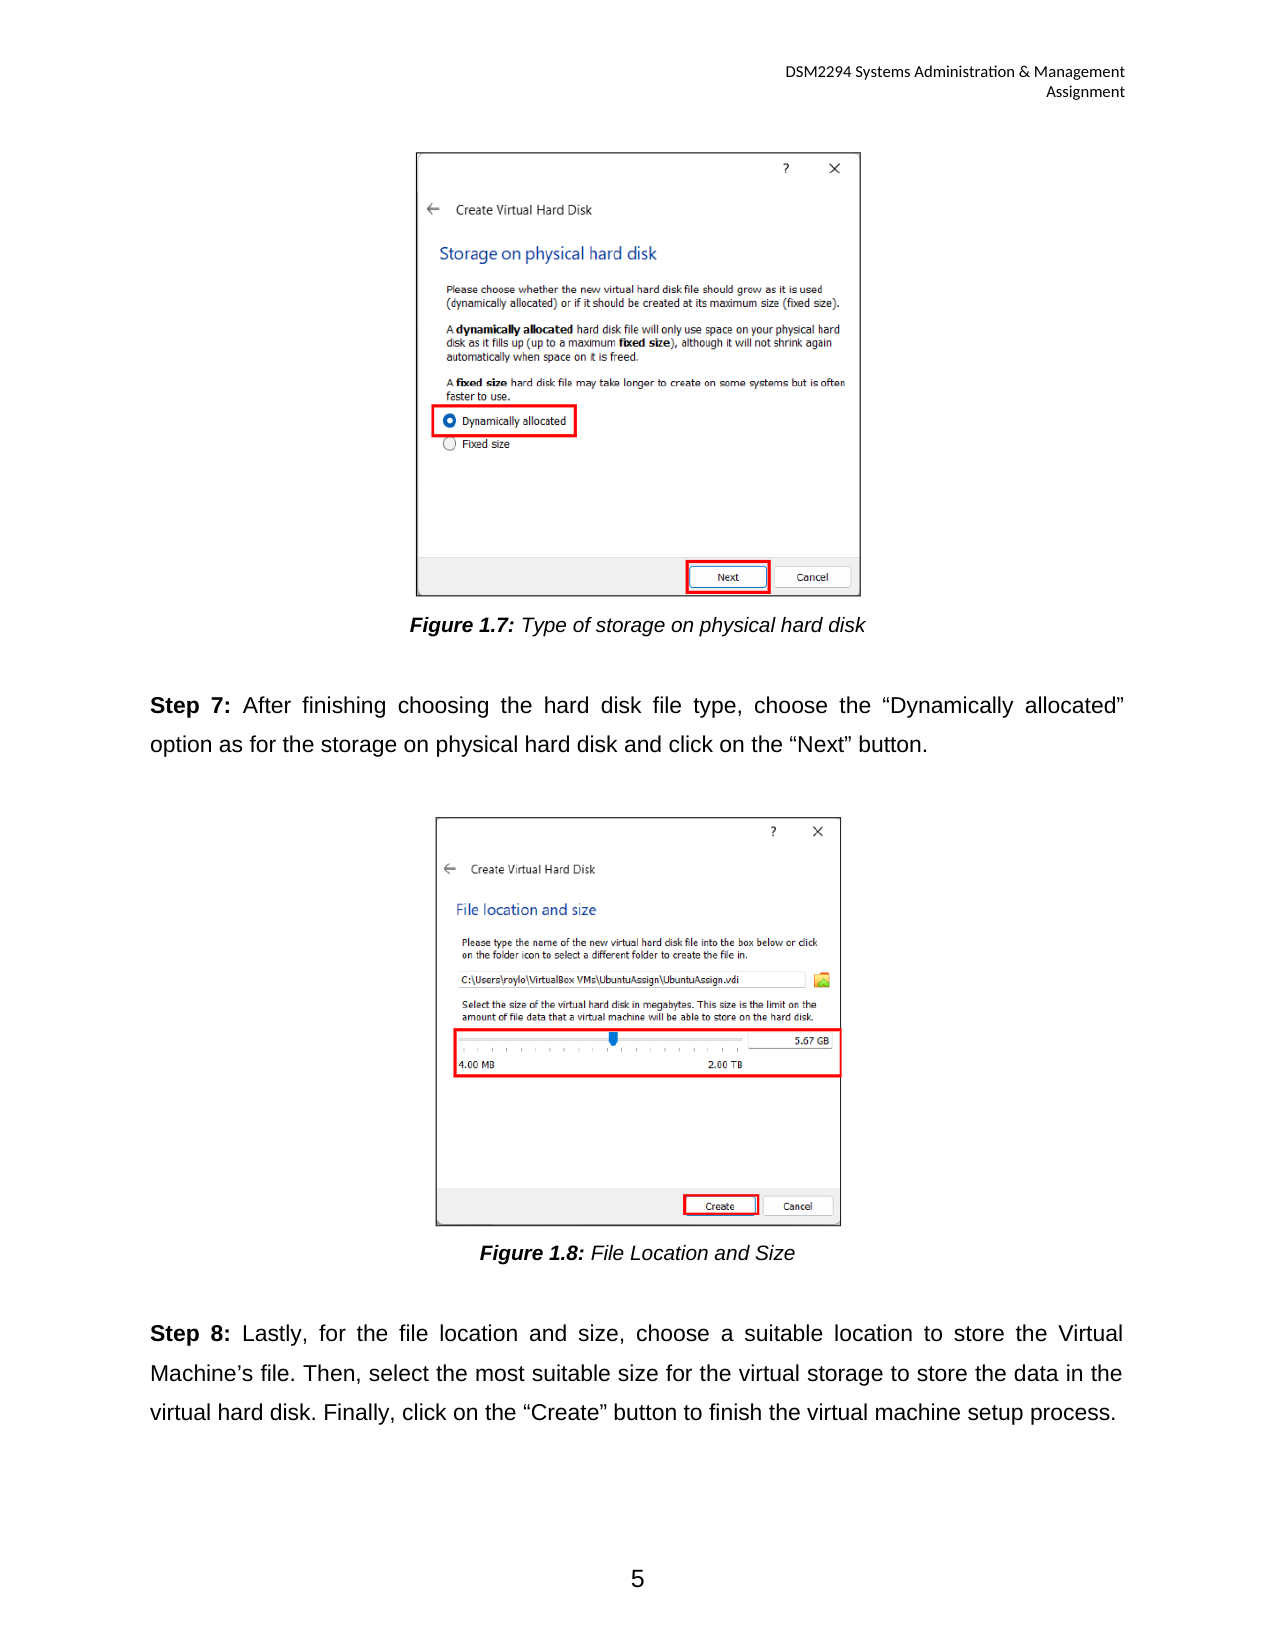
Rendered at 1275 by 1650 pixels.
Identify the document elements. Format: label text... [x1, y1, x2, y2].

text Figure 1.8: File Location and Size [150, 1241, 1125, 1265]
text Figure 1.7: Type of storage on physical hard disk [150, 613, 1125, 637]
picture [409, 150, 866, 599]
text Step 7: After finishing choosing the hard disk file type, choose the “Dynamically allocated” option as for the storage on physical hard disk and click on the “Next” button. [150, 692, 1125, 758]
picture [433, 814, 842, 1227]
text Step 8: Lastly, for the file location and size, choose a suitable location to store the Virtual Machine’s file. Then, select the most suitable size for the virtual storage to store the data in the virtual hard disk. Finally, click on the “Create” button to finish the virtual machine setup process. [150, 1320, 1125, 1426]
